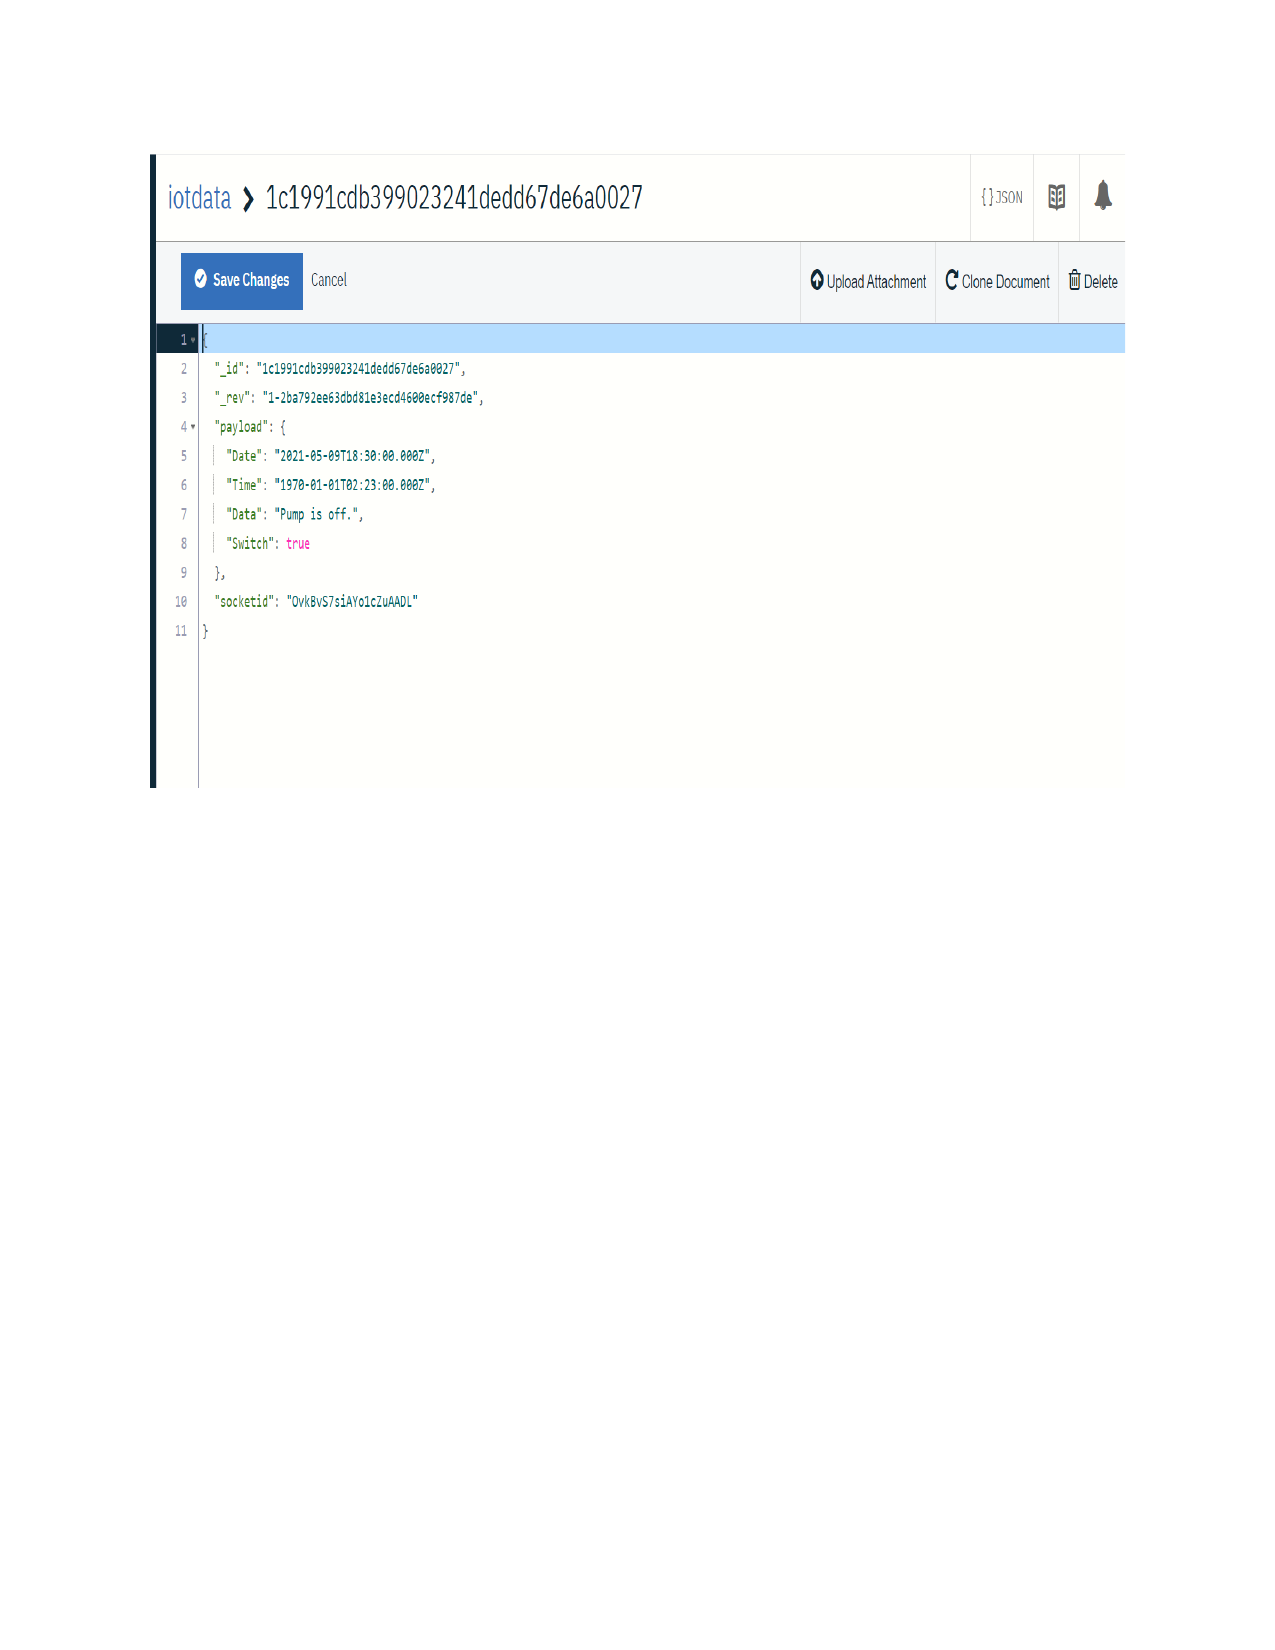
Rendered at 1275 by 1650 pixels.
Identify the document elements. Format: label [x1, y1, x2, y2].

picture [150, 150, 1125, 788]
